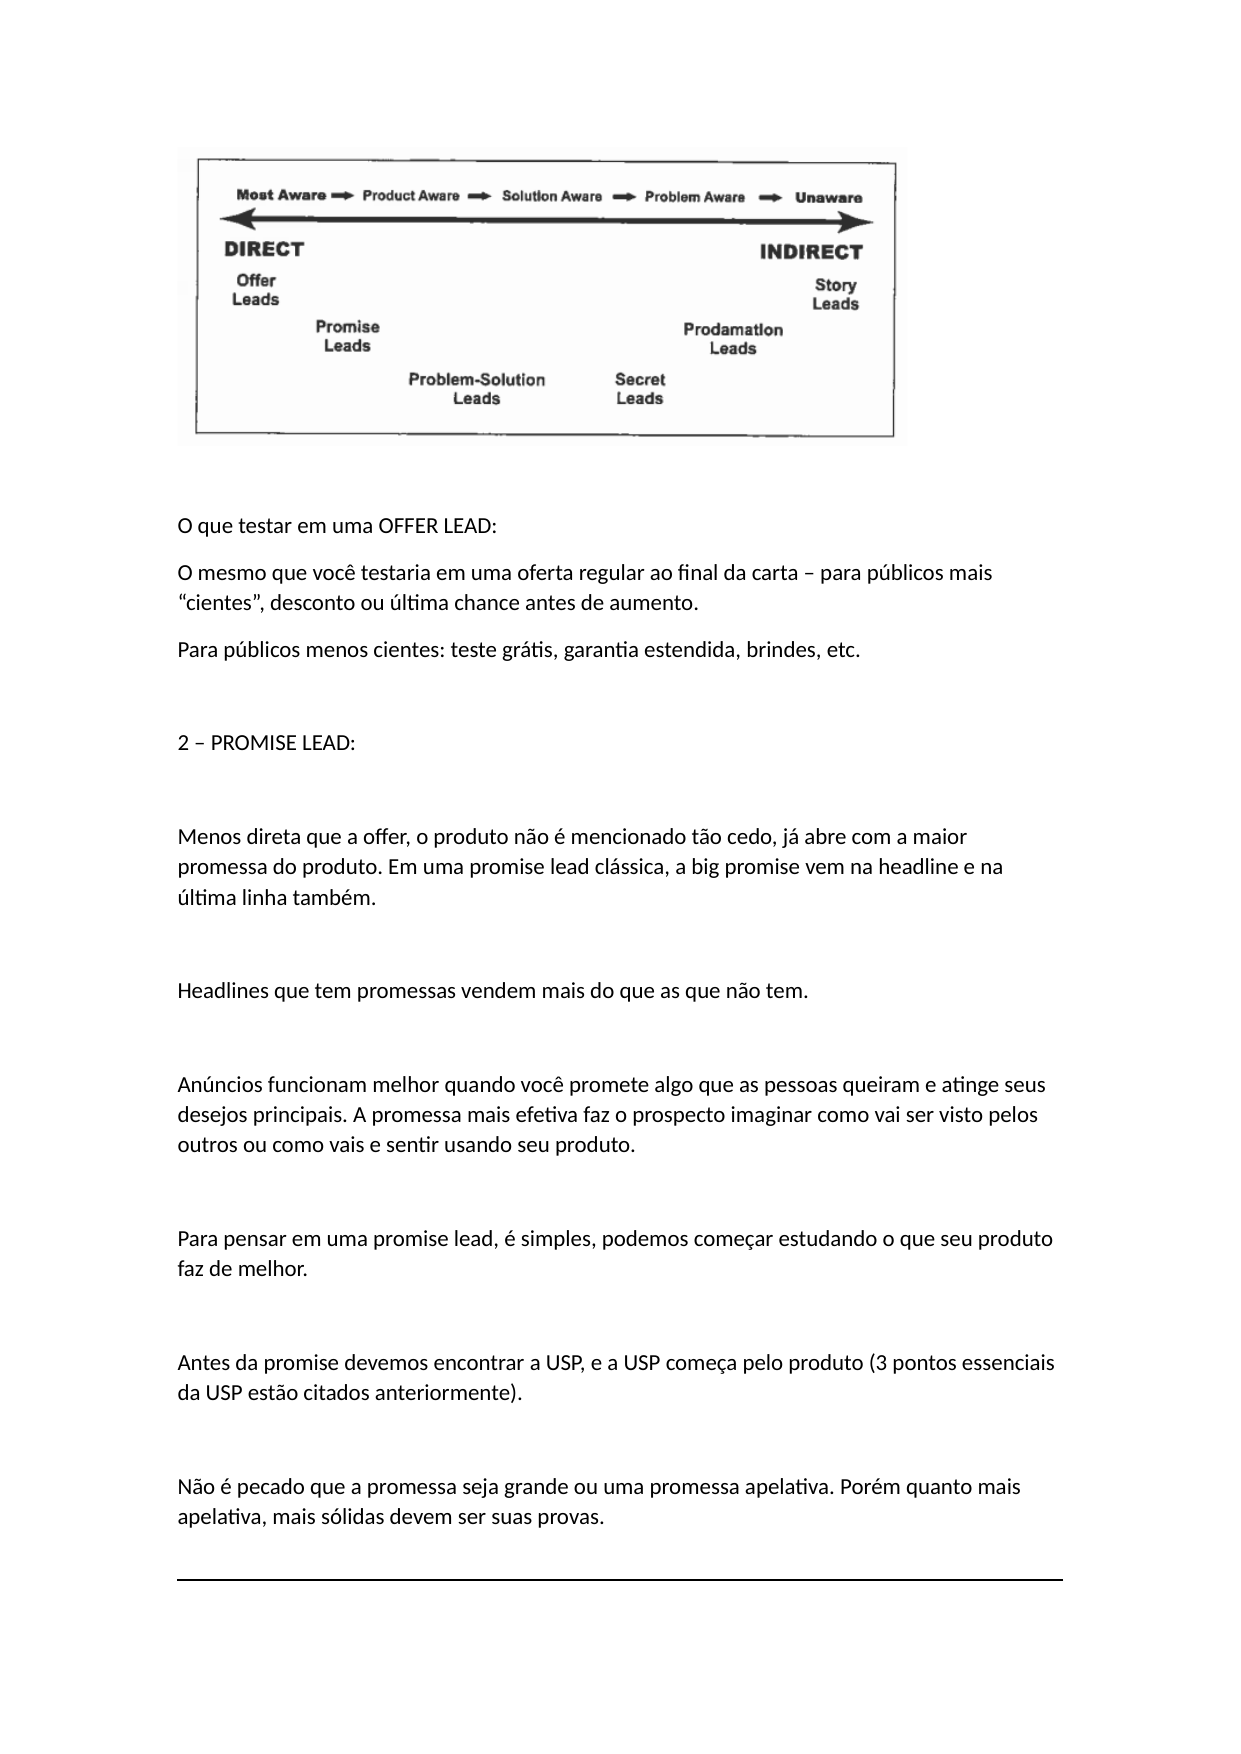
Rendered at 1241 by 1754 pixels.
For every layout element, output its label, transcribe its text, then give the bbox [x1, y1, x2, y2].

text O que testar em uma OFFER LEAD: [177, 511, 1063, 539]
text Antes da promise devemos encontrar a USP, e a USP começa pelo produto (3 pontos essenciais da USP estão citados anteriormente). [177, 1348, 1063, 1407]
text Não é pecado que a promessa seja grande ou uma promessa apelativa. Porém quanto mais apelativa, mais sólidas devem ser suas provas. [177, 1472, 1063, 1531]
text Anúncios funcionam melhor quando você promete algo que as pessoas queiram e atinge seus desejos principais. A promessa mais efetiva faz o prospecto imaginar como vai ser visto pelos outros ou como vais e sentir usando seu produto. [177, 1070, 1063, 1159]
text Headlines que tem promessas vendem mais do que as que não tem. [177, 976, 1063, 1004]
text Para pensar em uma promise lead, é simples, podemos começar estudando o que seu produto faz de melhor. [177, 1224, 1063, 1283]
text O mesmo que você testaria em uma oferta regular ao final da carta – para públicos mais “cientes”, desconto ou última chance antes de aumento. [177, 558, 1063, 616]
picture [177, 147, 908, 446]
text 2 – PROMISE LEAD: [177, 728, 1063, 757]
text Para públicos menos cientes: teste grátis, garantia estendida, brindes, etc. [177, 635, 1063, 663]
text Menos direta que a offer, o produto não é mencionado tão cedo, já abre com a maior promessa do produto. Em uma promise lead clássica, a big promise vem na headline e na última linha também. [177, 822, 1063, 911]
